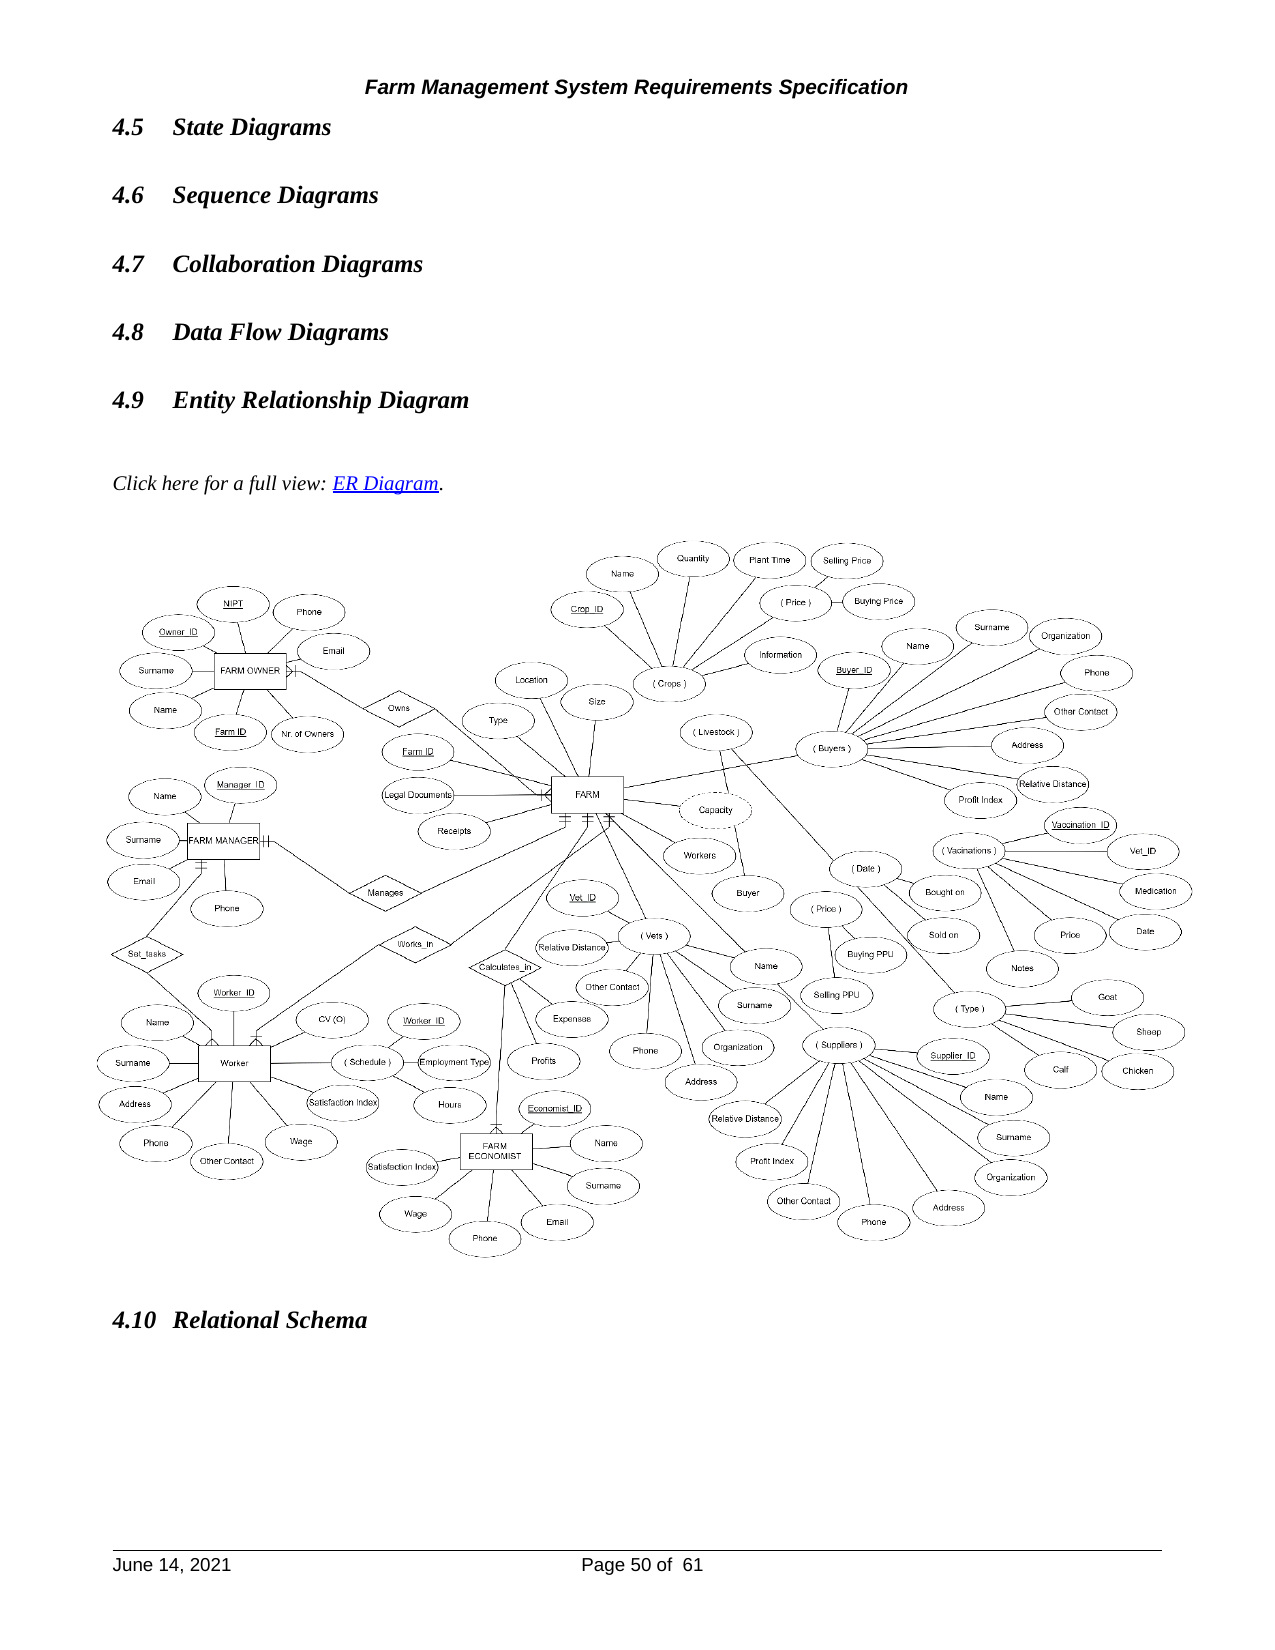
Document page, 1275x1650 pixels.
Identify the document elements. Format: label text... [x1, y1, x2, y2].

subtitle Entity Relationship Diagram [112, 385, 1162, 414]
text Click here for a full view: ER Diagram. [112, 470, 1162, 494]
subtitle State Diagrams [112, 112, 1162, 141]
subtitle Data Flow Diagrams [112, 317, 1162, 346]
picture [92, 536, 1191, 1258]
subtitle Sequence Diagrams [112, 181, 1162, 209]
subtitle Relational Schema [112, 1258, 1162, 1334]
subtitle Collaboration Diagrams [112, 249, 1162, 277]
